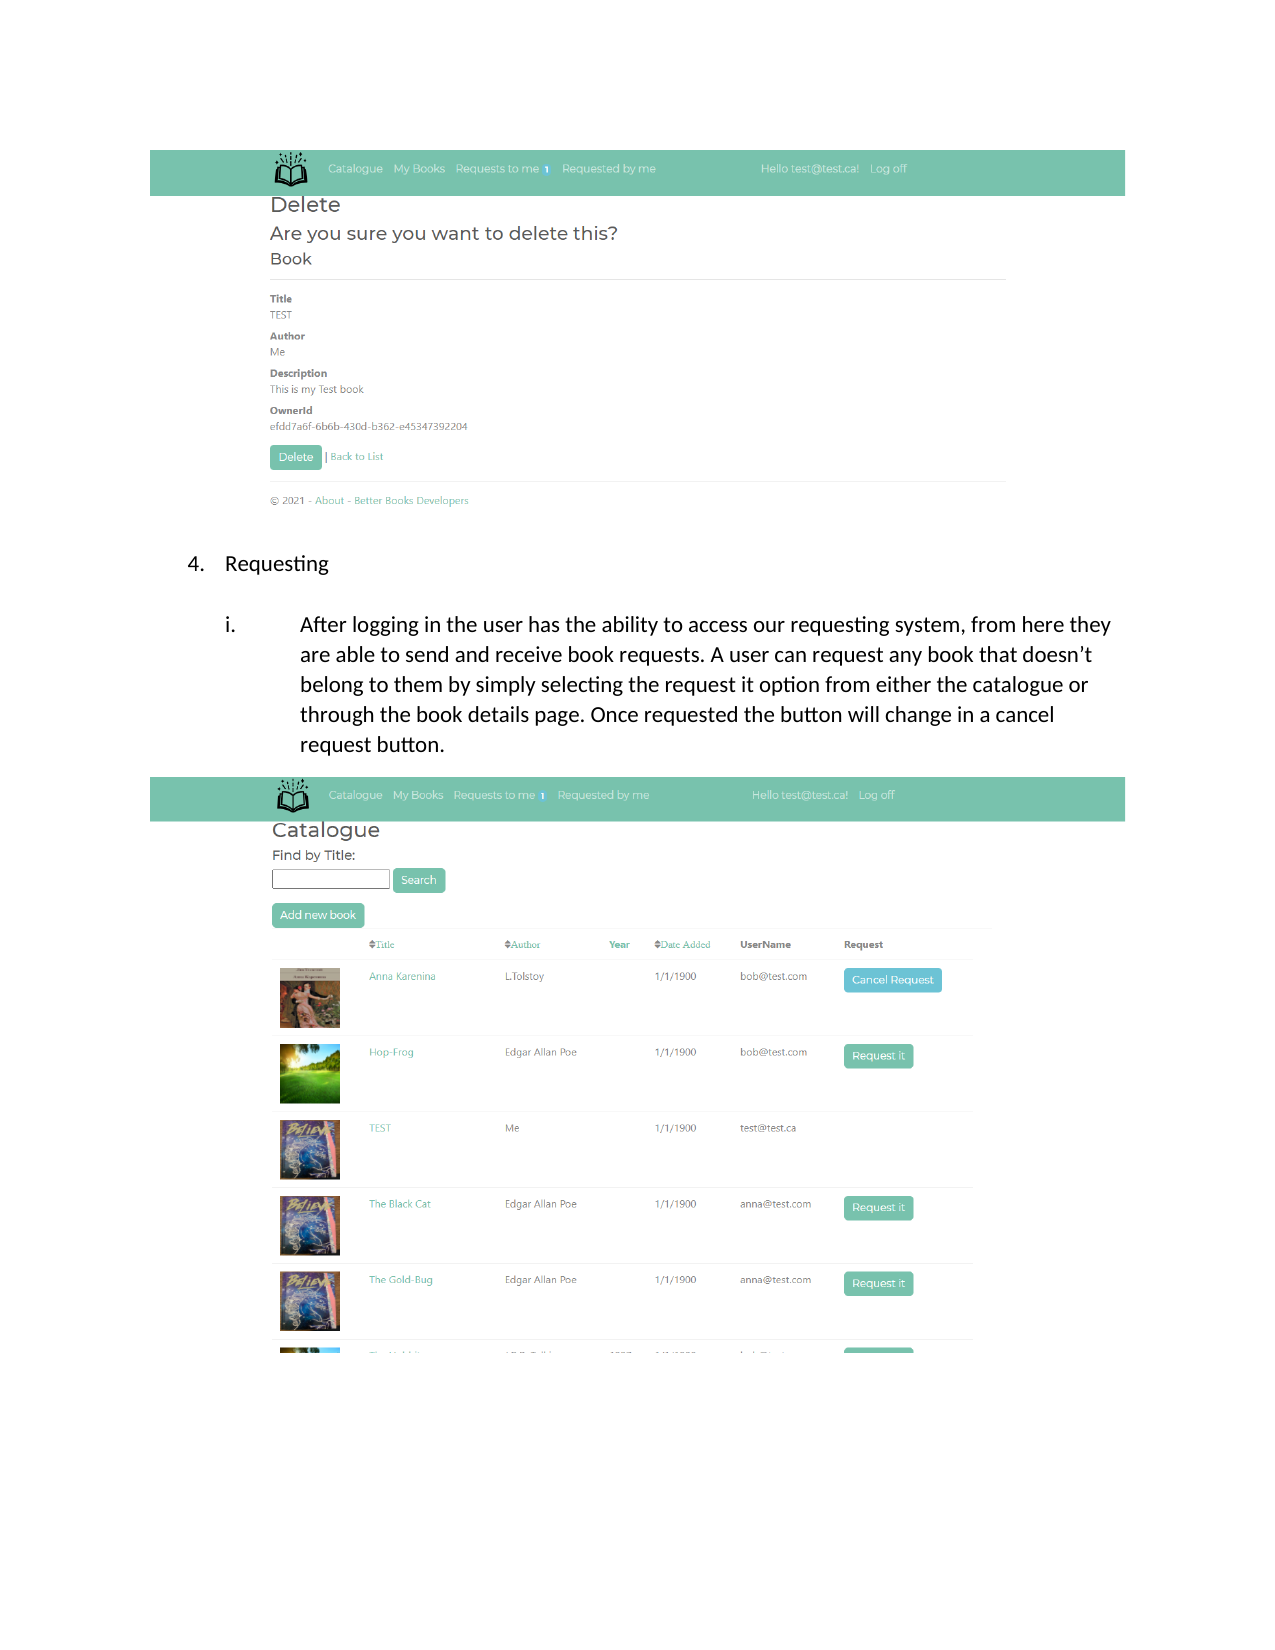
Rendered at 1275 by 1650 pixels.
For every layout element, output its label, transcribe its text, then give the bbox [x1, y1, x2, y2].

list After logging in the user has the ability to access our requesting system, from here they are able to send and receive book requests. A user can request any book that doesn’t belong to them by simply selecting the request it option from either the catalogue or through the book details page. Once requested the button will change in a cancel request button. [225, 610, 1125, 758]
picture [150, 777, 1125, 1353]
picture [150, 150, 1125, 531]
list Requesting [187, 549, 1125, 577]
